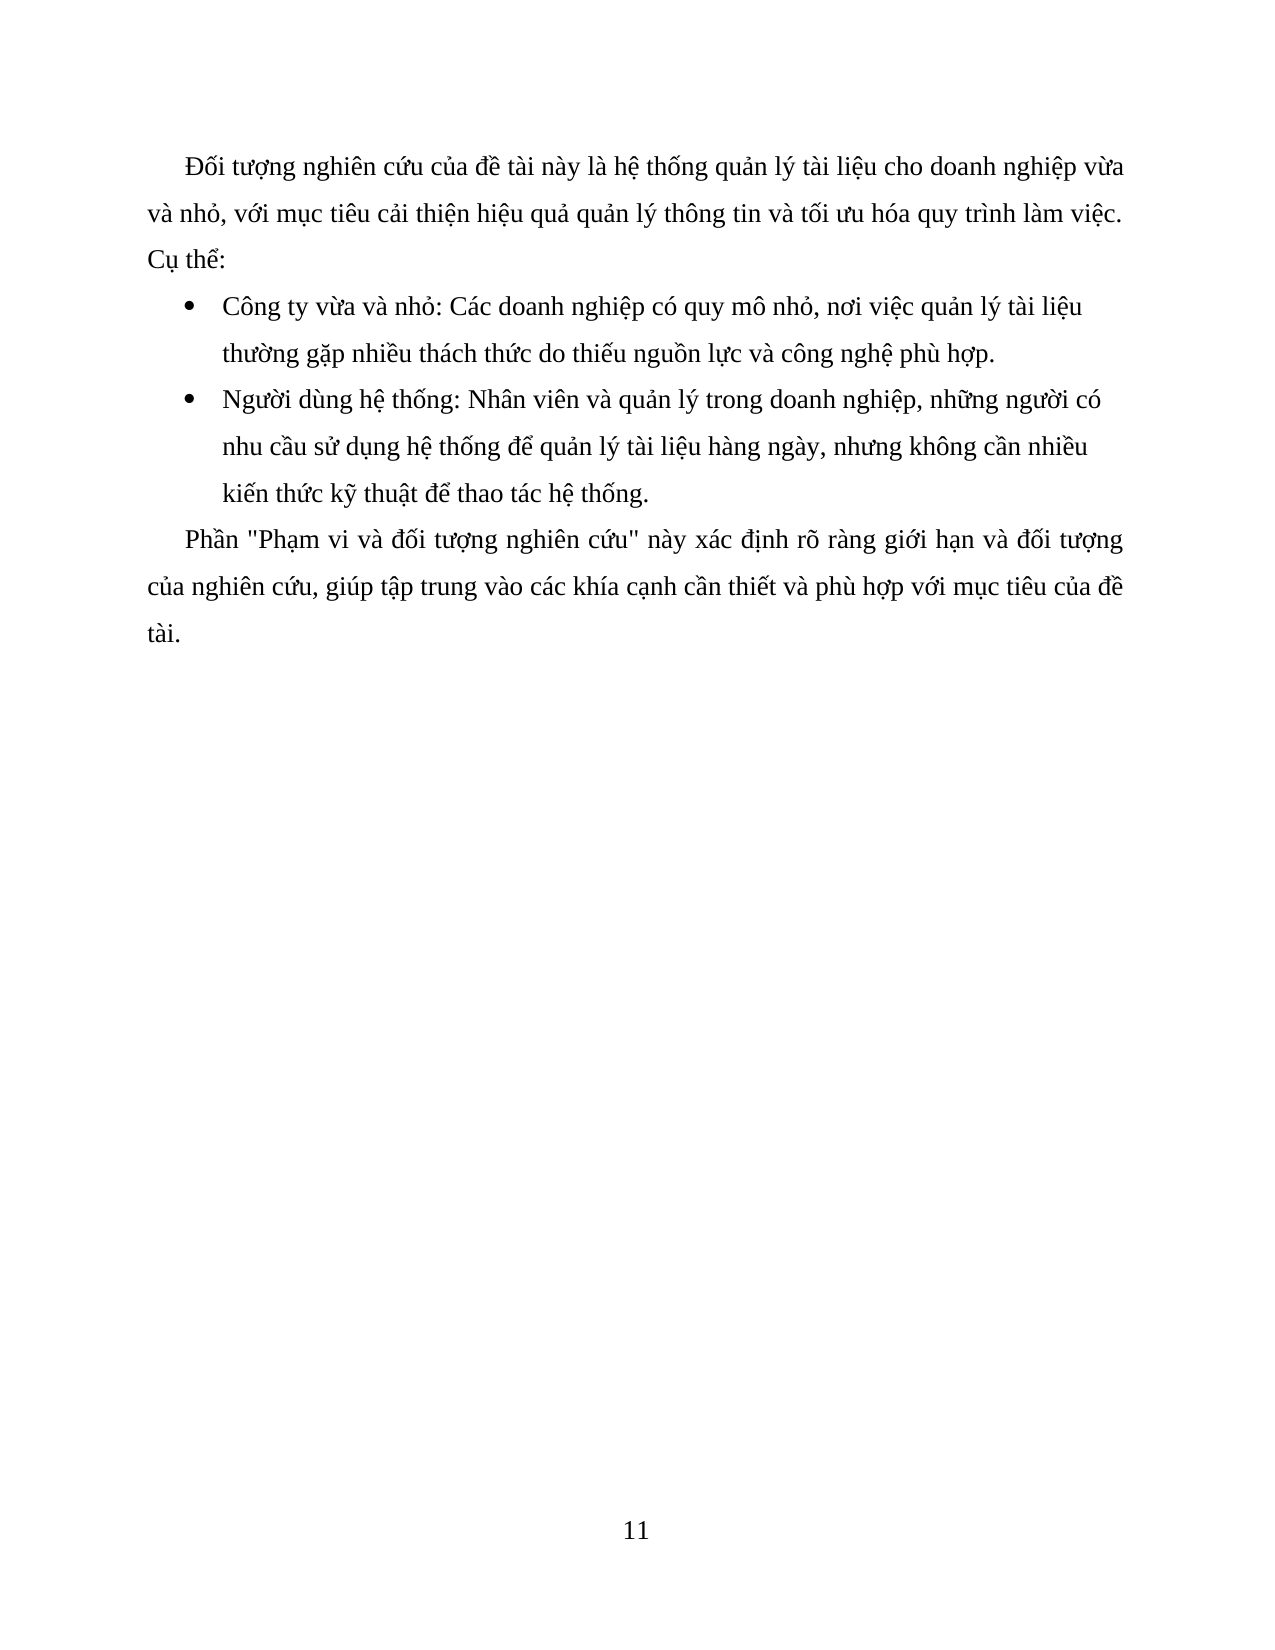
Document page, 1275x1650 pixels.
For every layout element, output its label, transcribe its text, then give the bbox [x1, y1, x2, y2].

text Phần "Phạm vi và đối tượng nghiên cứu" này xác định rõ ràng giới hạn và đối tượng của nghiên cứu, giúp tập trung vào các khía cạnh cần thiết và phù hợp với mục tiêu của đề tài. [147, 523, 1125, 648]
list Công ty vừa và nhỏ: Các doanh nghiệp có quy mô nhỏ, nơi việc quản lý tài liệu thường gặp nhiều thách thức do thiếu nguồn lực và công nghệ phù hợp. [184, 290, 1125, 368]
text Đối tượng nghiên cứu của đề tài này là hệ thống quản lý tài liệu cho doanh nghiệp vừa và nhỏ, với mục tiêu cải thiện hiệu quả quản lý thông tin và tối ưu hóa quy trình làm việc. Cụ thể: [147, 150, 1125, 274]
list Người dùng hệ thống: Nhân viên và quản lý trong doanh nghiệp, những người có nhu cầu sử dụng hệ thống để quản lý tài liệu hàng ngày, nhưng không cần nhiều kiến thức kỹ thuật để thao tác hệ thống. [184, 383, 1125, 508]
